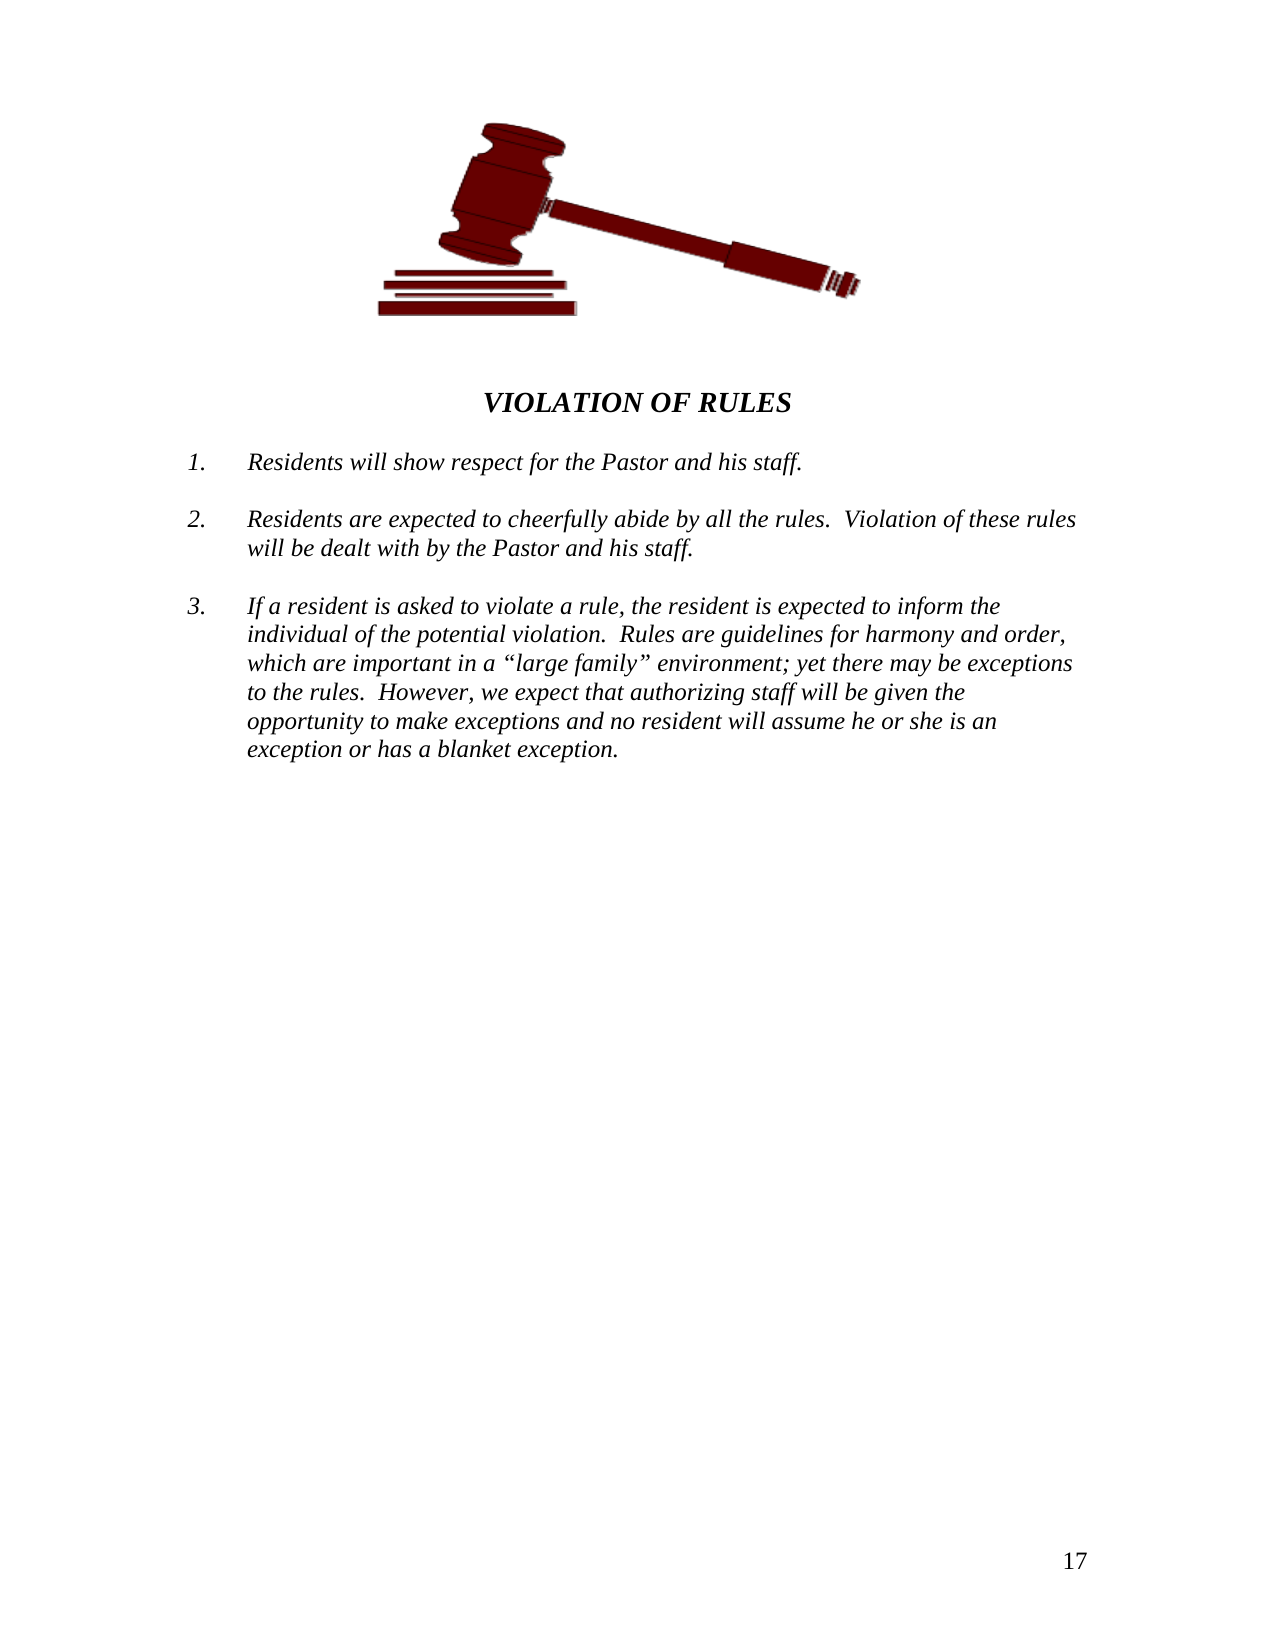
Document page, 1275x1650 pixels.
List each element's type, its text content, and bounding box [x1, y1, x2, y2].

text 3. If a resident is asked to violate a rule, the resident is expected to inform the individual of the potential violation. Rules are guidelines for harmony and order, which are important in a “large family” environment; yet there may be exceptions to the rules. However, we expect that authorizing staff will be given the opportunity to make exceptions and no resident will assume he or she is an exception or has a blanket exception. [187, 591, 1087, 763]
text 1. Residents will show respect for the Pastor and his staff. [187, 447, 1087, 476]
text 2. Residents are expected to cheerfully abide by all the rules. Violation of these rules will be dealt with by the Pastor and his staff. [187, 504, 1087, 562]
text VIOLATION OF RULES [187, 385, 1087, 418]
